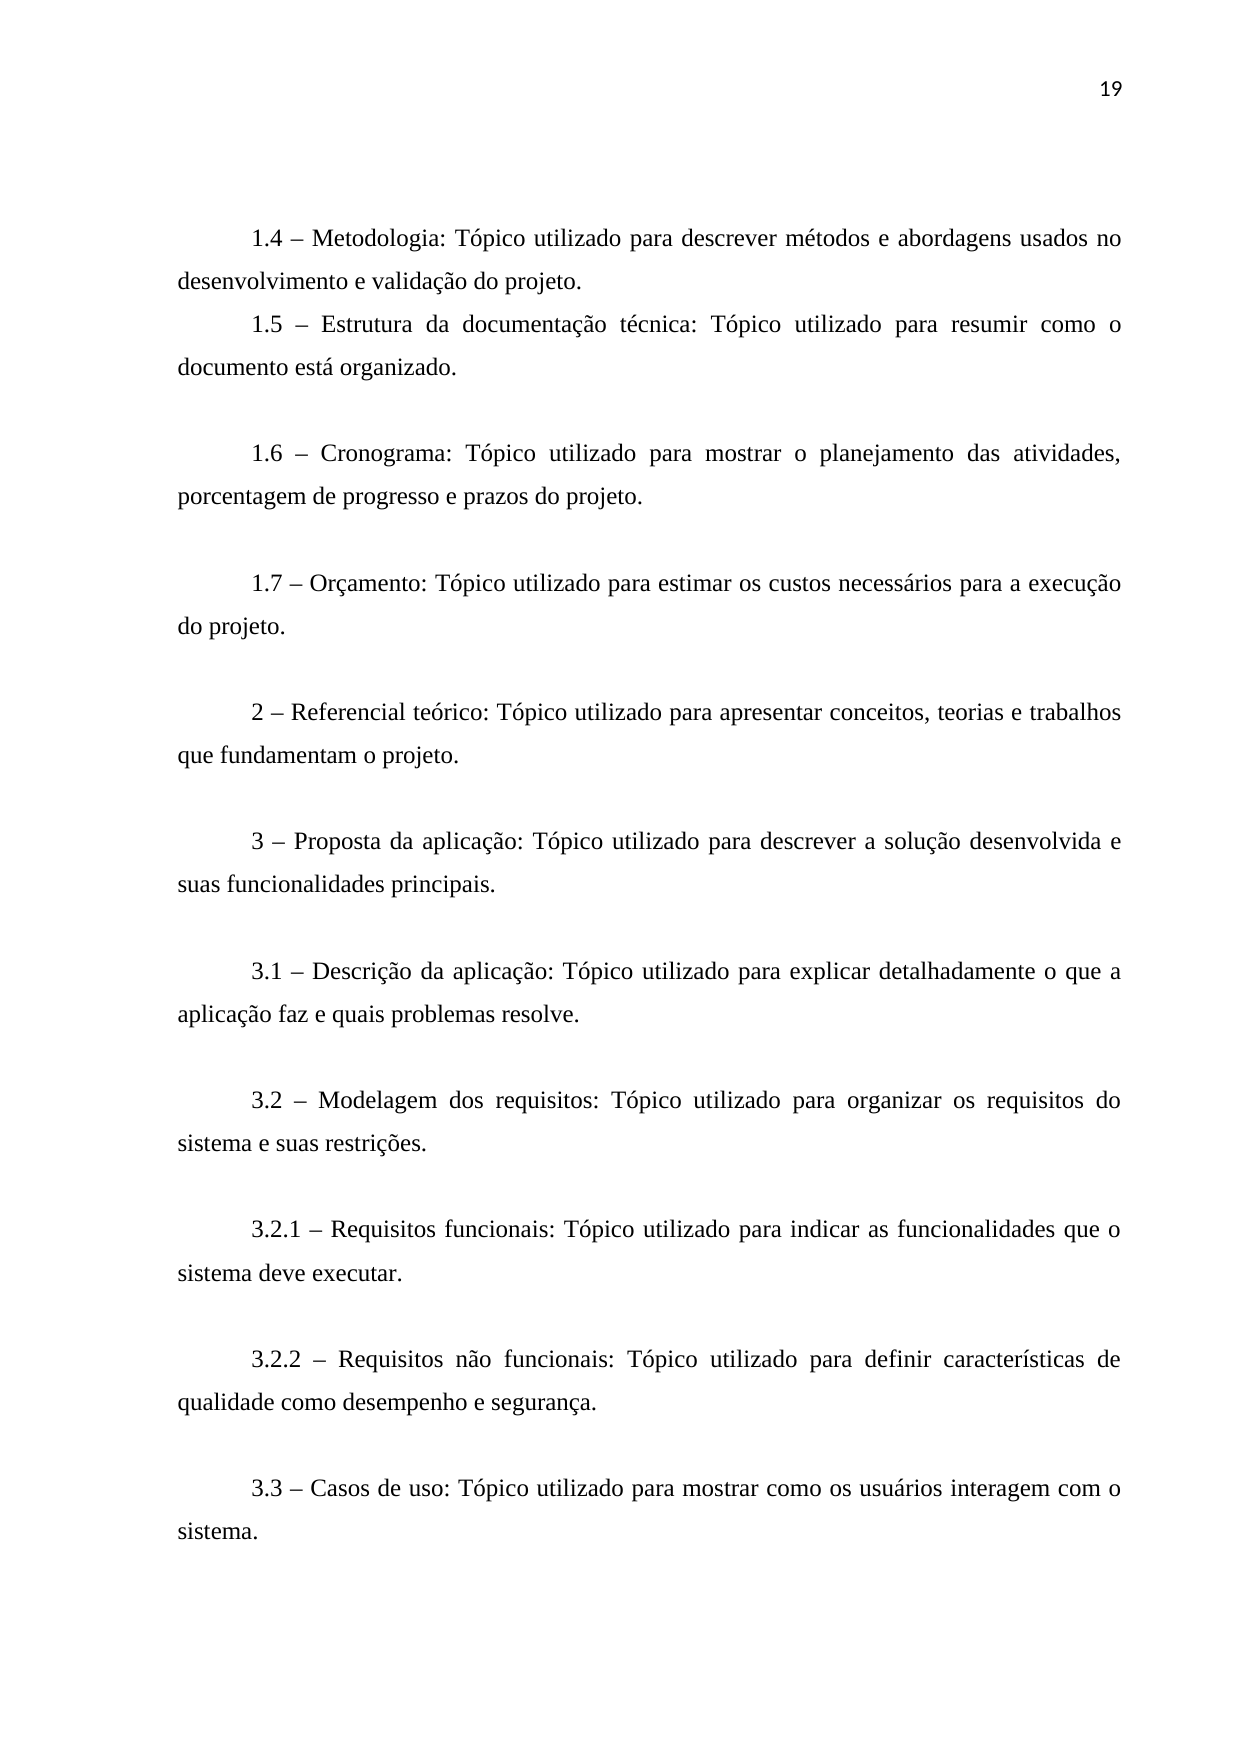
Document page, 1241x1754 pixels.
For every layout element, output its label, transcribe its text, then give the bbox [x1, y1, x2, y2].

text 1.7 – Orçamento: Tópico utilizado para estimar os custos necessários para a execução do projeto. [177, 568, 1122, 639]
text 1.4 – Metodologia: Tópico utilizado para descrever métodos e abordagens usados no desenvolvimento e validação do projeto. [177, 223, 1122, 294]
text 1.5 – Estrutura da documentação técnica: Tópico utilizado para resumir como o documento está organizado. [177, 309, 1122, 381]
text 2 – Referencial teórico: Tópico utilizado para apresentar conceitos, teorias e trabalhos que fundamentam o projeto. [177, 697, 1122, 769]
text 3.3 – Casos de uso: Tópico utilizado para mostrar como os usuários interagem com o sistema. [177, 1473, 1122, 1545]
text 3.2 – Modelagem dos requisitos: Tópico utilizado para organizar os requisitos do sistema e suas restrições. [177, 1085, 1122, 1157]
text 1.6 – Cronograma: Tópico utilizado para mostrar o planejamento das atividades, porcentagem de progresso e prazos do projeto. [177, 438, 1122, 510]
text 3.2.1 – Requisitos funcionais: Tópico utilizado para indicar as funcionalidades que o sistema deve executar. [177, 1214, 1122, 1286]
text 3 – Proposta da aplicação: Tópico utilizado para descrever a solução desenvolvida e suas funcionalidades principais. [177, 826, 1122, 898]
text 3.2.2 – Requisitos não funcionais: Tópico utilizado para definir características de qualidade como desempenho e segurança. [177, 1344, 1122, 1416]
text 3.1 – Descrição da aplicação: Tópico utilizado para explicar detalhadamente o que a aplicação faz e quais problemas resolve. [177, 956, 1122, 1028]
